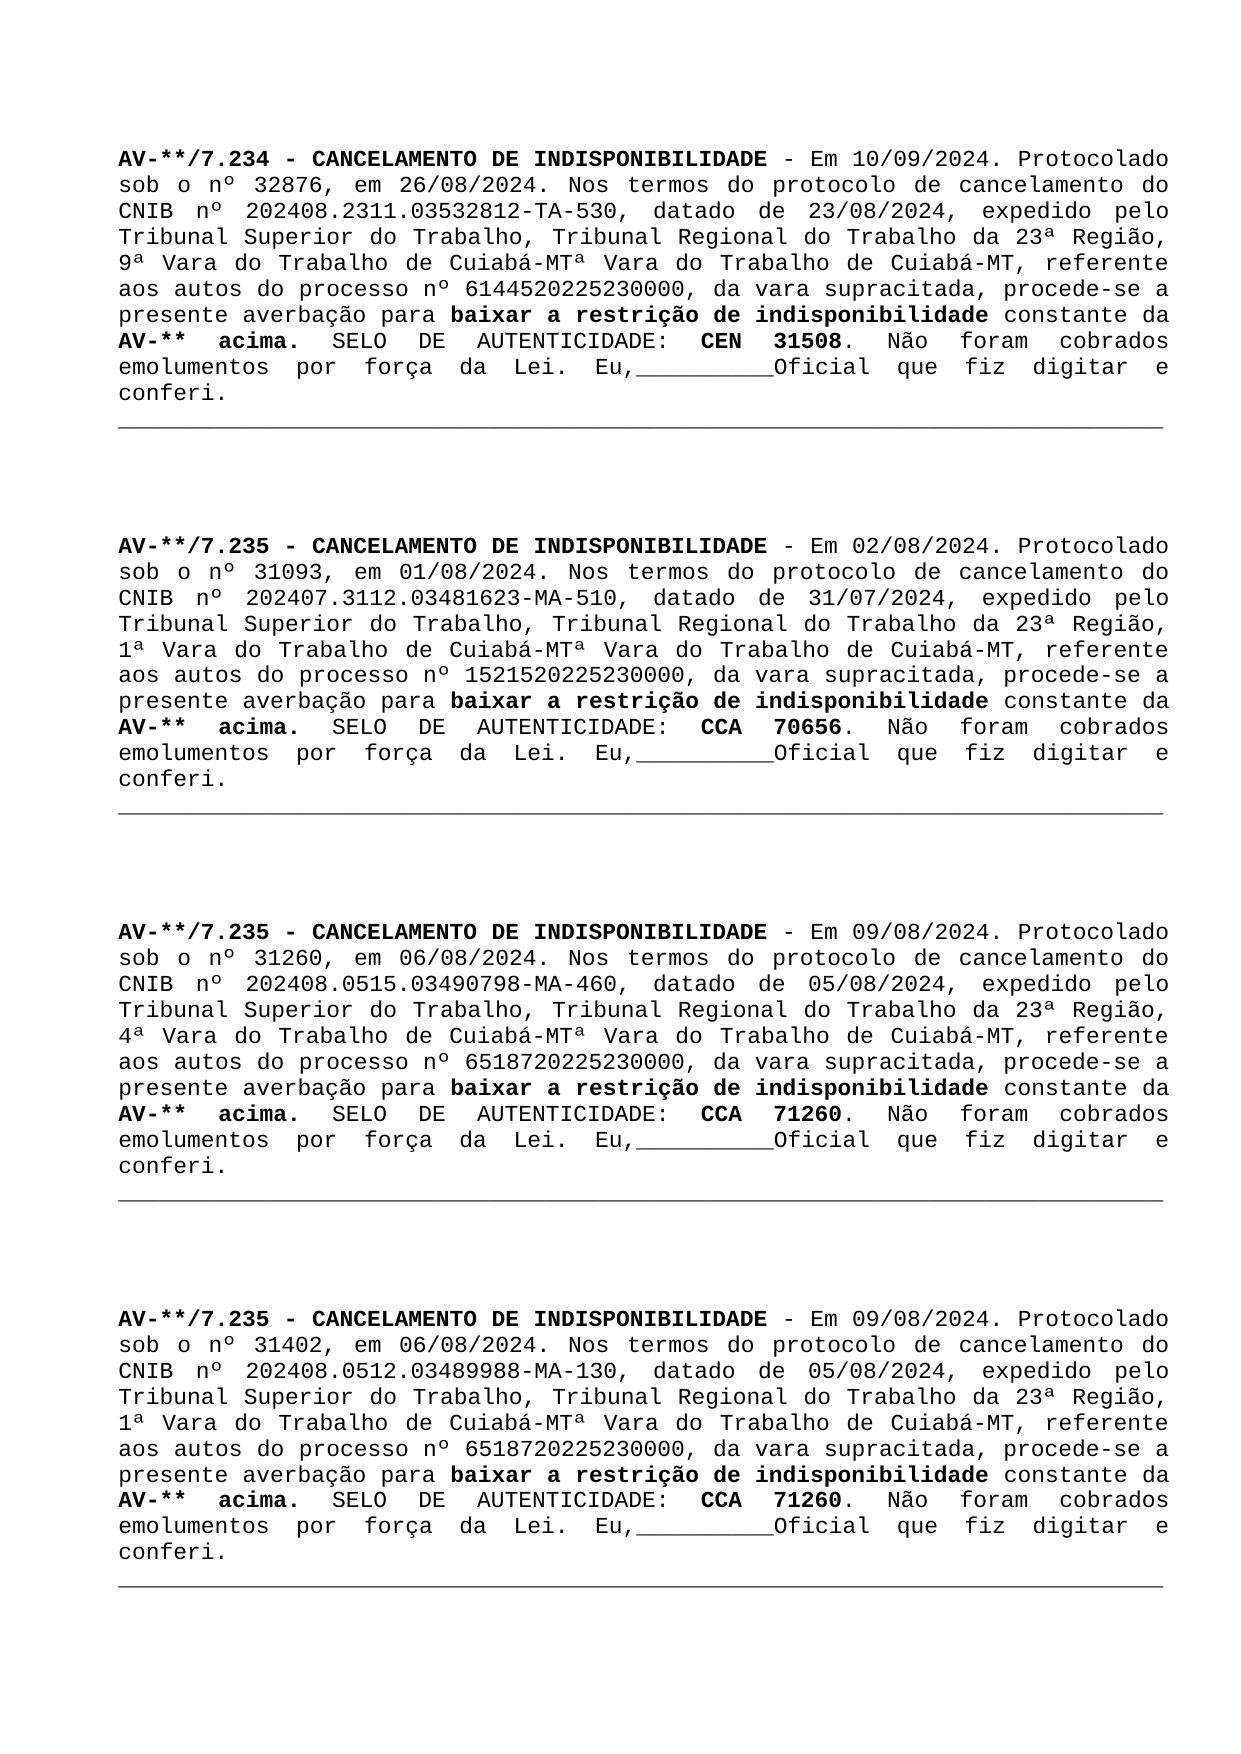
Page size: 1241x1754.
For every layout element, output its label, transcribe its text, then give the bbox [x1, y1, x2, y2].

text AV-**/7.235 - CANCELAMENTO DE INDISPONIBILIDADE - Em 02/08/2024. Protocolado sob o nº 31093, em 01/08/2024. Nos termos do protocolo de cancelamento do CNIB nº 202407.3112.03481623-MA-510, datado de 31/07/2024, expedido pelo Tribunal Superior do Trabalho, Tribunal Regional do Trabalho da 23ª Região, 1ª Vara do Trabalho de Cuiabá-MTª Vara do Trabalho de Cuiabá-MT, referente aos autos do processo nº 1521520225230000, da vara supracitada, procede-se a presente averbação para baixar a restrição de indisponibilidade constante da AV-** acima. SELO DE AUTENTICIDADE: CCA 70656. Não foram cobrados emolumentos por força da Lei. Eu,__________Oficial que fiz digitar e conferi. ____________________________________________________________________________ [118, 534, 1169, 819]
text AV-**/7.235 - CANCELAMENTO DE INDISPONIBILIDADE - Em 09/08/2024. Protocolado sob o nº 31402, em 06/08/2024. Nos termos do protocolo de cancelamento do CNIB nº 202408.0512.03489988-MA-130, datado de 05/08/2024, expedido pelo Tribunal Superior do Trabalho, Tribunal Regional do Trabalho da 23ª Região, 1ª Vara do Trabalho de Cuiabá-MTª Vara do Trabalho de Cuiabá-MT, referente aos autos do processo nº 6518720225230000, da vara supracitada, procede-se a presente averbação para baixar a restrição de indisponibilidade constante da AV-** acima. SELO DE AUTENTICIDADE: CCA 71260. Não foram cobrados emolumentos por força da Lei. Eu,__________Oficial que fiz digitar e conferi. ____________________________________________________________________________ [118, 1307, 1169, 1593]
text AV-**/7.234 - CANCELAMENTO DE INDISPONIBILIDADE - Em 10/09/2024. Protocolado sob o nº 32876, em 26/08/2024. Nos termos do protocolo de cancelamento do CNIB nº 202408.2311.03532812-TA-530, datado de 23/08/2024, expedido pelo Tribunal Superior do Trabalho, Tribunal Regional do Trabalho da 23ª Região, 9ª Vara do Trabalho de Cuiabá-MTª Vara do Trabalho de Cuiabá-MT, referente aos autos do processo nº 6144520225230000, da vara supracitada, procede-se a presente averbação para baixar a restrição de indisponibilidade constante da AV-** acima. SELO DE AUTENTICIDADE: CEN 31508. Não foram cobrados emolumentos por força da Lei. Eu,__________Oficial que fiz digitar e conferi. ____________________________________________________________________________ [118, 148, 1169, 433]
text AV-**/7.235 - CANCELAMENTO DE INDISPONIBILIDADE - Em 09/08/2024. Protocolado sob o nº 31260, em 06/08/2024. Nos termos do protocolo de cancelamento do CNIB nº 202408.0515.03490798-MA-460, datado de 05/08/2024, expedido pelo Tribunal Superior do Trabalho, Tribunal Regional do Trabalho da 23ª Região, 4ª Vara do Trabalho de Cuiabá-MTª Vara do Trabalho de Cuiabá-MT, referente aos autos do processo nº 6518720225230000, da vara supracitada, procede-se a presente averbação para baixar a restrição de indisponibilidade constante da AV-** acima. SELO DE AUTENTICIDADE: CCA 71260. Não foram cobrados emolumentos por força da Lei. Eu,__________Oficial que fiz digitar e conferi. ____________________________________________________________________________ [118, 921, 1169, 1206]
